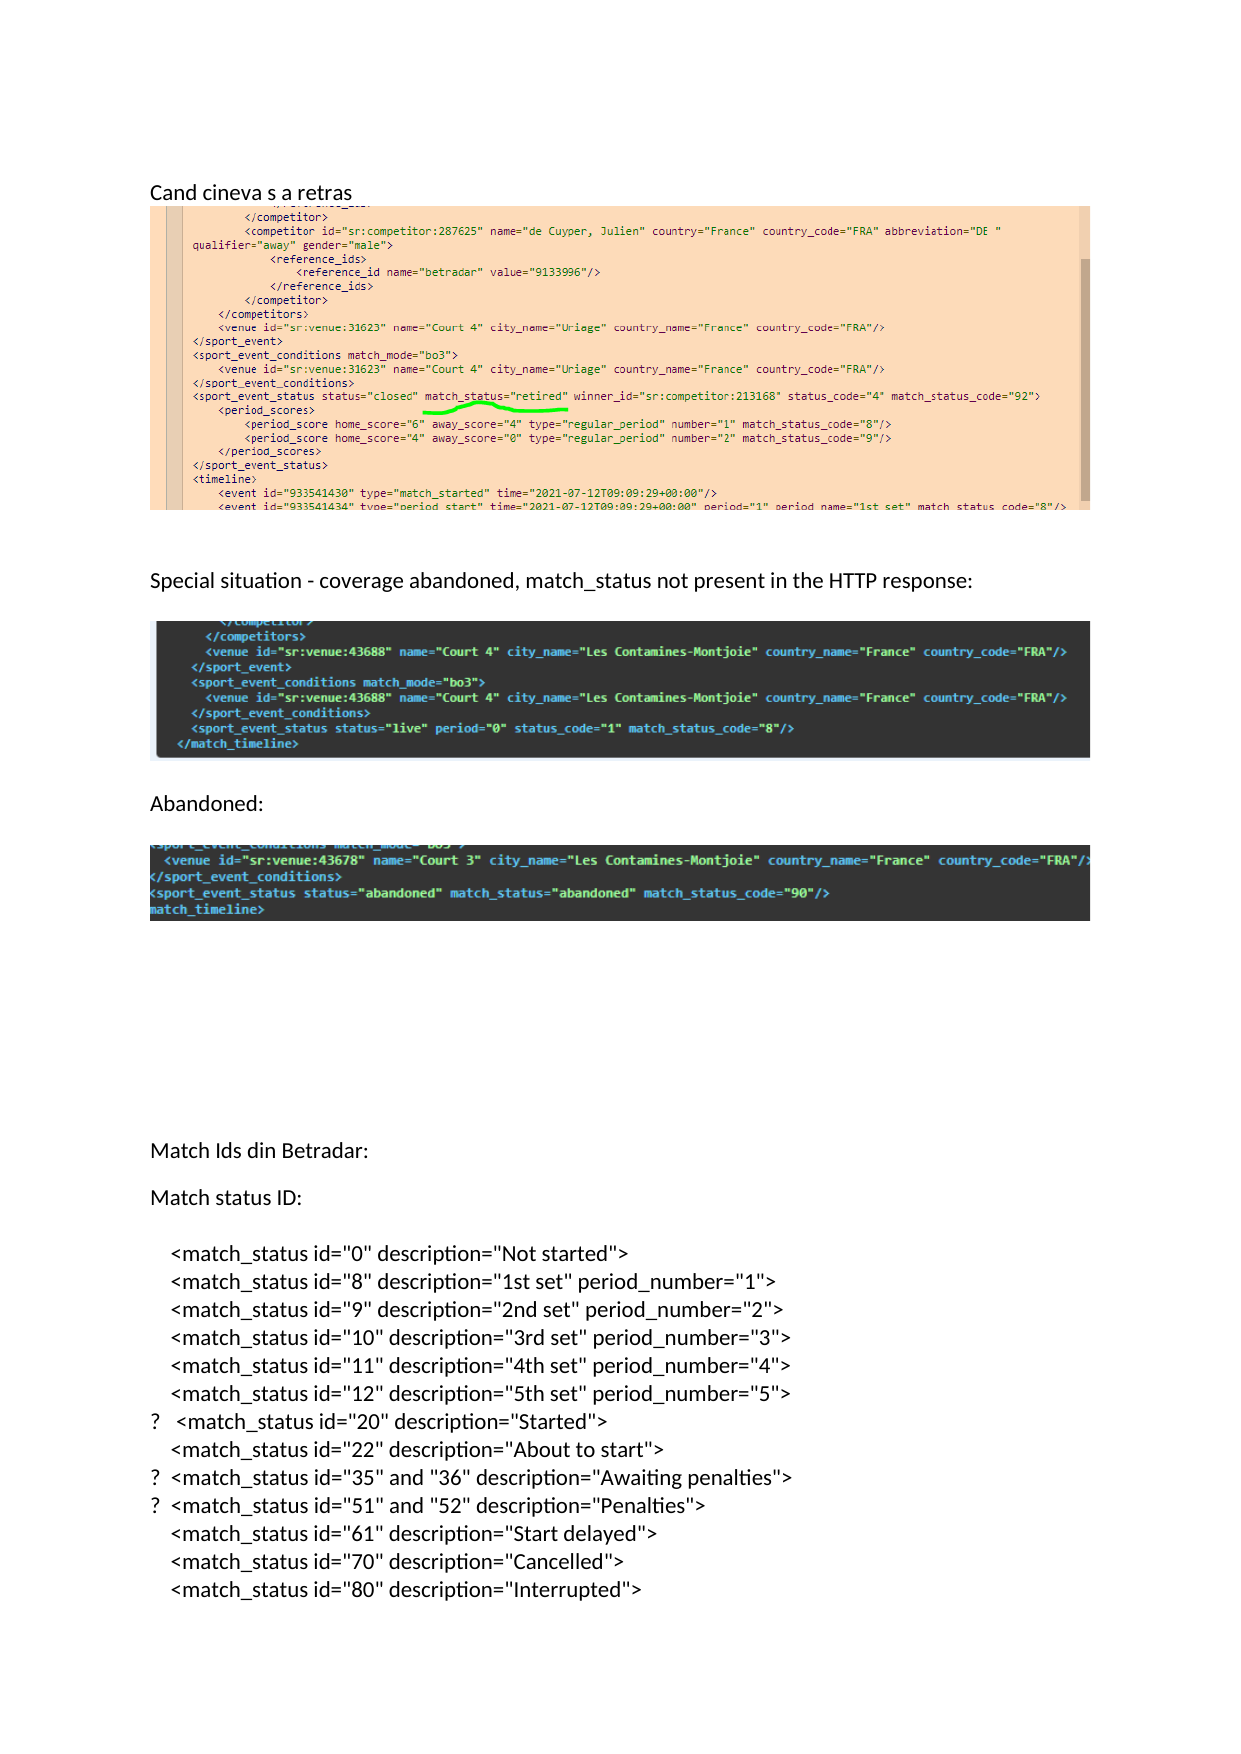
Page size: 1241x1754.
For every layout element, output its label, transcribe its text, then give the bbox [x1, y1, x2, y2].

text <match_status id="80" description="Interrupted"> [150, 1575, 1090, 1603]
text Special situation - coverage abandoned, match_status not present in the HTTP response: [150, 566, 1090, 594]
text Cand cineva s a retras [150, 178, 1090, 206]
text Match status ID: [150, 1183, 1090, 1211]
text Abandoned: [150, 789, 1090, 817]
text <match_status id="22" description="About to start"> [150, 1435, 1090, 1463]
picture [150, 206, 1091, 510]
text Match Ids din Betradar: [150, 1136, 1090, 1164]
text <match_status id="9" description="2nd set" period_number="2"> [150, 1295, 1090, 1323]
text <match_status id="61" description="Start delayed"> [150, 1519, 1090, 1547]
picture [150, 845, 1091, 921]
text <match_status id="0" description="Not started"> [150, 1239, 1090, 1267]
text ? <match_status id="20" description="Started"> [150, 1407, 1090, 1435]
text <match_status id="70" description="Cancelled"> [150, 1547, 1090, 1575]
text <match_status id="12" description="5th set" period_number="5"> [150, 1379, 1090, 1407]
text <match_status id="10" description="3rd set" period_number="3"> [150, 1323, 1090, 1351]
text ? <match_status id="35" and "36" description="Awaiting penalties"> [150, 1463, 1090, 1491]
text <match_status id="8" description="1st set" period_number="1"> [150, 1267, 1090, 1295]
picture [150, 621, 1091, 761]
text ? <match_status id="51" and "52" description="Penalties"> [150, 1491, 1090, 1519]
text <match_status id="11" description="4th set" period_number="4"> [150, 1351, 1090, 1379]
